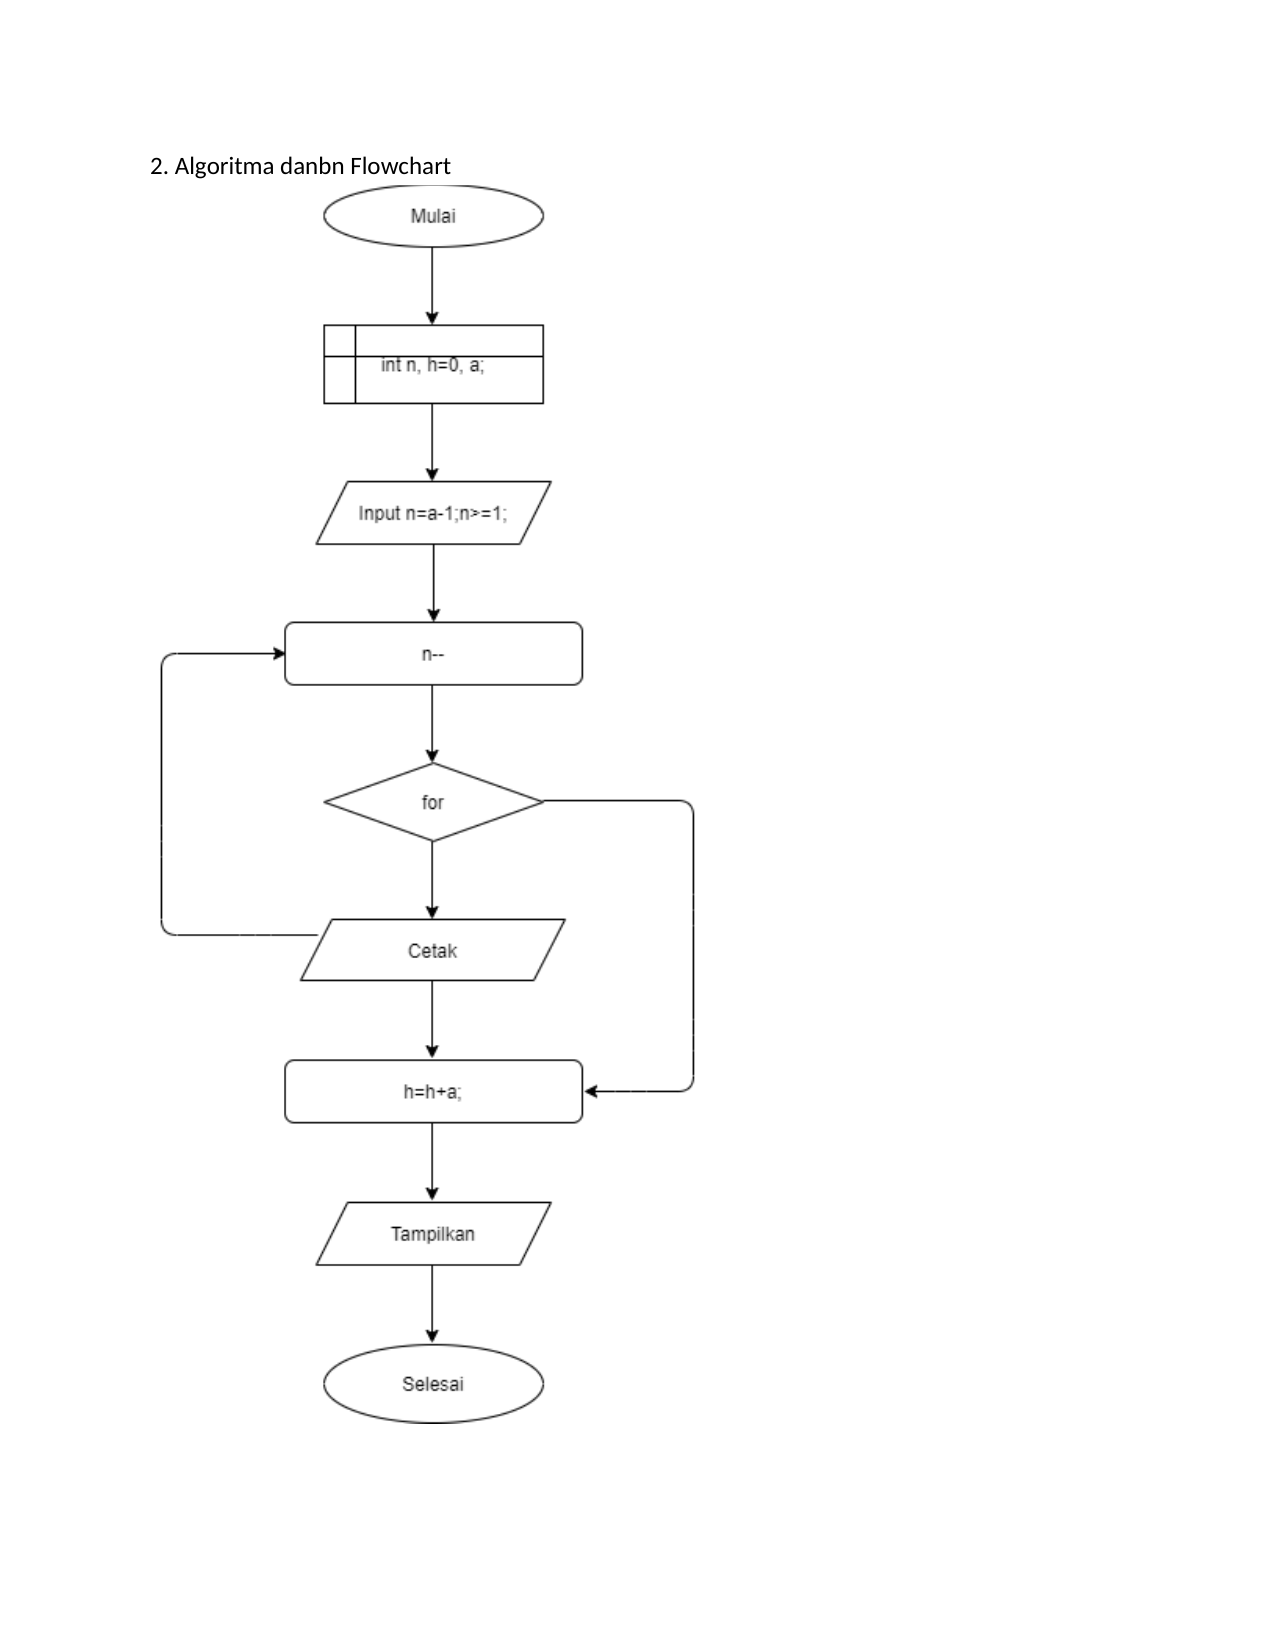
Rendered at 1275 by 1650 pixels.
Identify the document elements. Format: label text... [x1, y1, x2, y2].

text 2. Algoritma danbn Flowchart [150, 150, 1125, 181]
picture [150, 185, 707, 1424]
